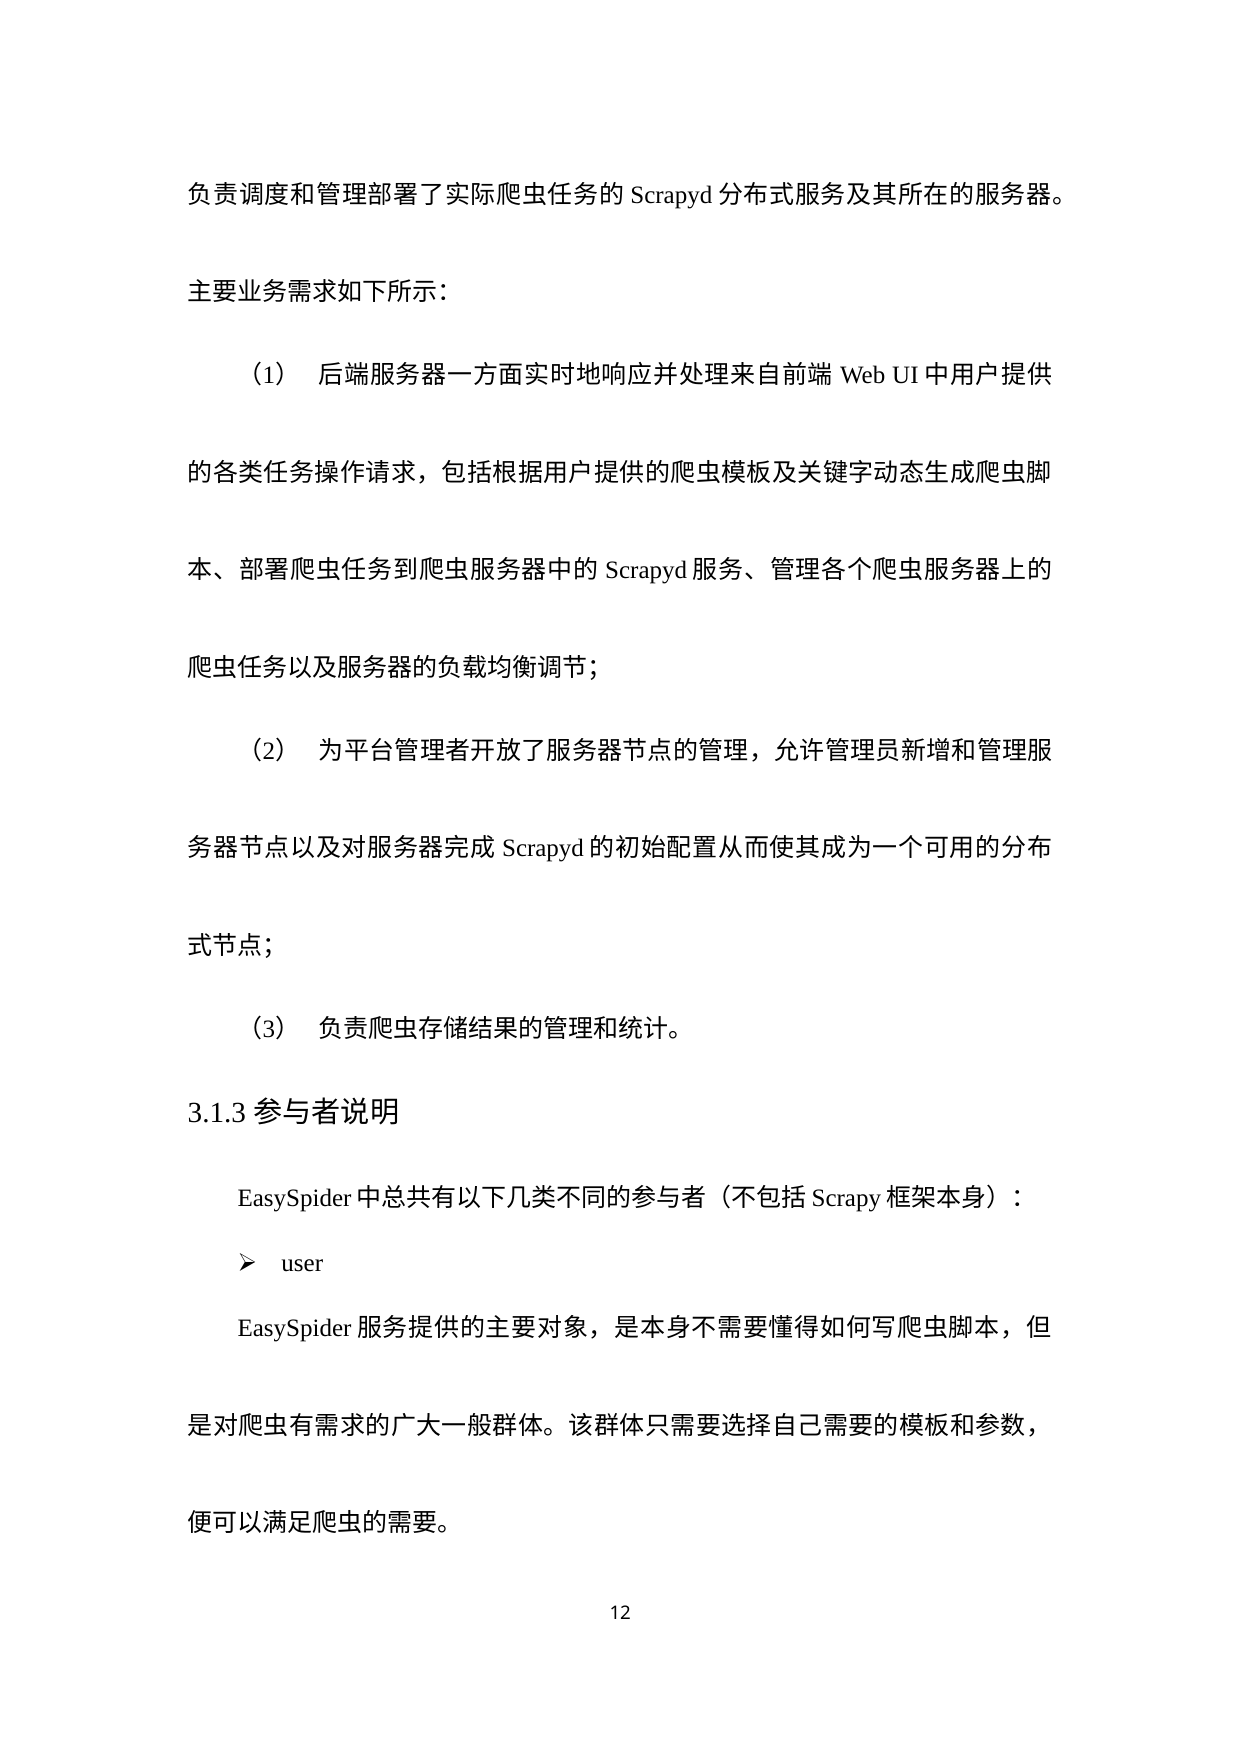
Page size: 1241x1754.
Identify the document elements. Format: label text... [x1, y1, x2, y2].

text 3.1.3 参与者说明 [187, 1077, 1053, 1142]
list 负责爬虫存储结果的管理和统计。 [187, 994, 1053, 1059]
text EasySpider服务提供的主要对象，是本身不需要懂得如何写爬虫脚本，但是对爬虫有需求的广大一般群体。该群体只需要选择自己需要的模板和参数，便可以满足爬虫的需要。 [187, 1293, 1053, 1553]
text EasySpider中总共有以下几类不同的参与者（不包括Scrapy框架本身）： [187, 1163, 1053, 1228]
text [187, 160, 1053, 322]
list user [237, 1247, 1053, 1279]
list 为平台管理者开放了服务器节点的管理，允许管理员新增和管理服务器节点以及对服务器完成Scrapyd的初始配置从而使其成为一个可用的分布式节点； [187, 716, 1053, 976]
list 后端服务器一方面实时地响应并处理来自前端Web UI中用户提供的各类任务操作请求，包括根据用户提供的爬虫模板及关键字动态生成爬虫脚本、部署爬虫任务到爬虫服务器中的Scrapyd服务、管理各个爬虫服务器上的爬虫任务以及服务器的负载均衡调节； [187, 340, 1053, 698]
